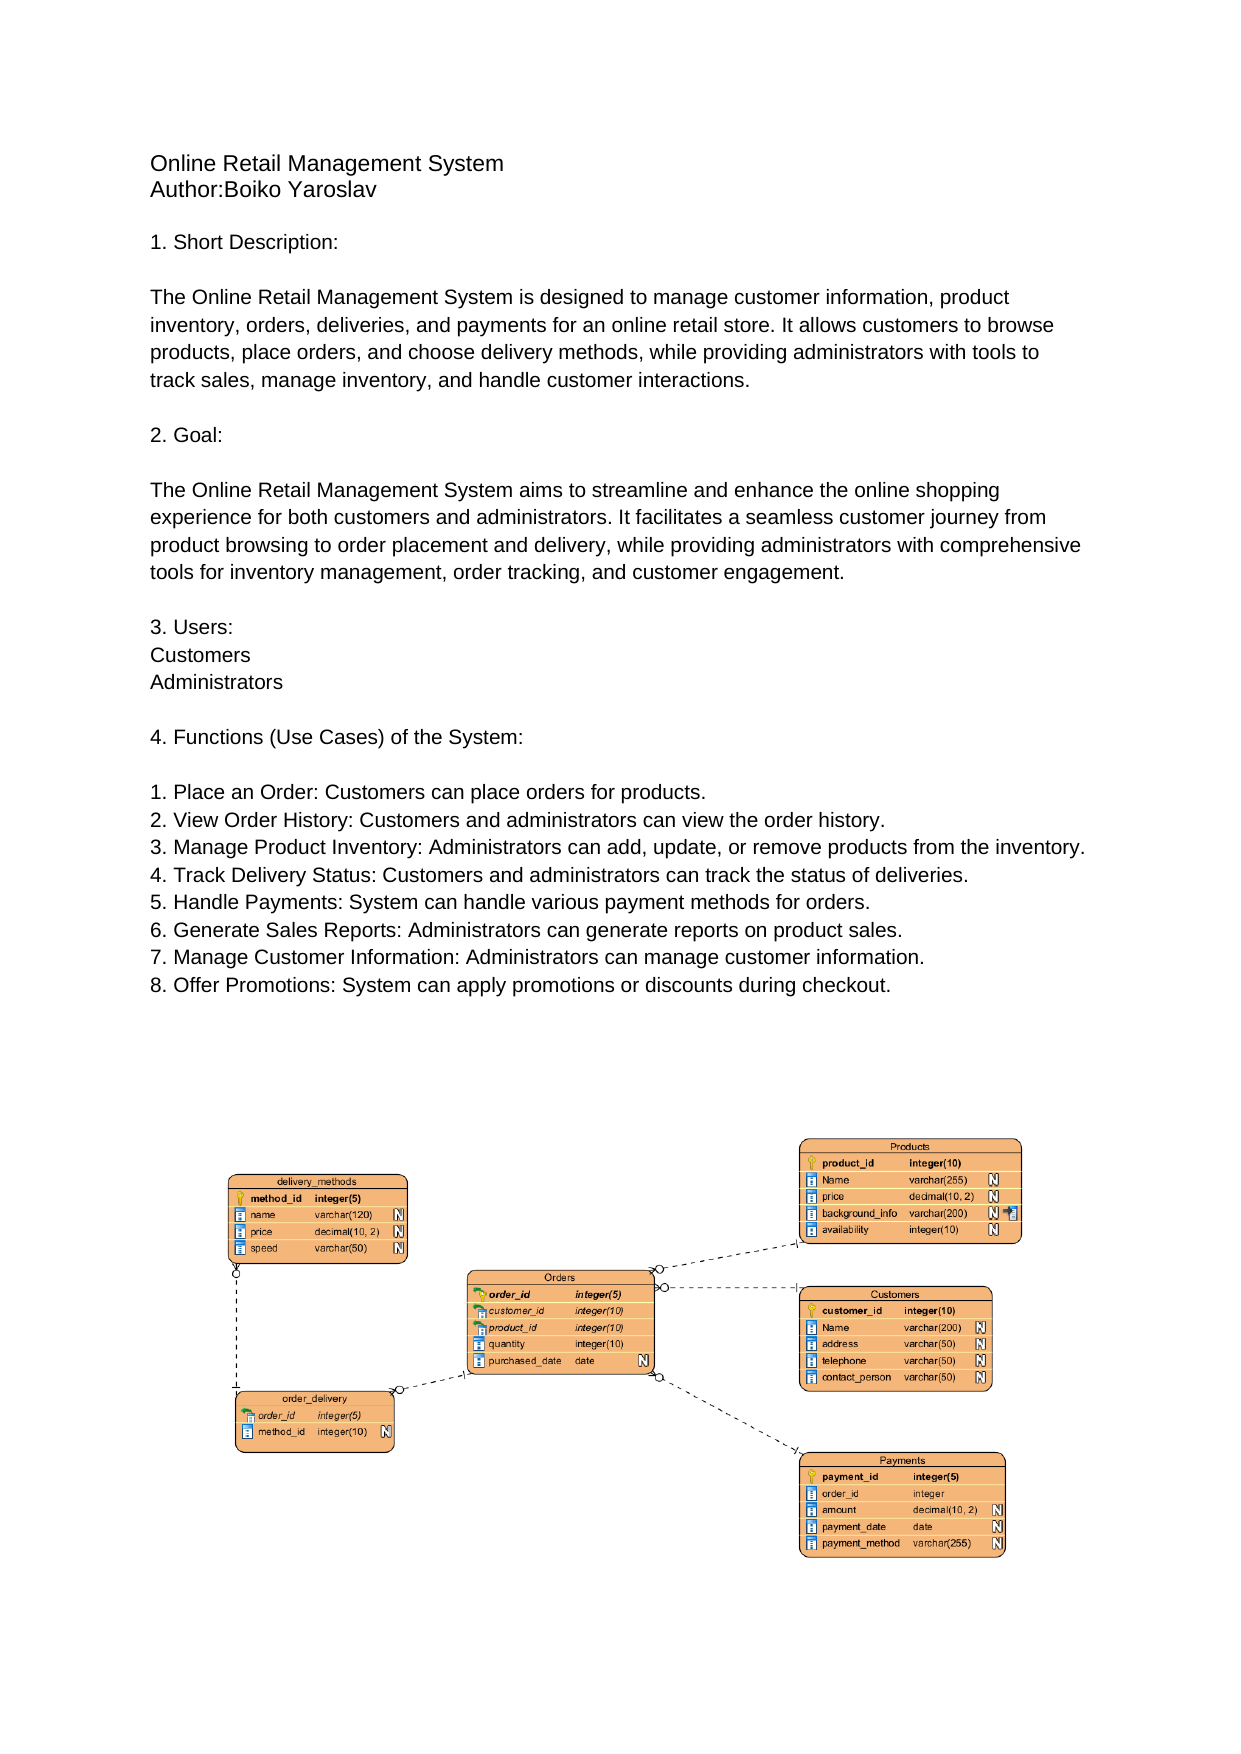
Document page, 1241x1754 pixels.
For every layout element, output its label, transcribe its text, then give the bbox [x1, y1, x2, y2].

text 5. Handle Payments: System can handle various payment methods for orders. [150, 890, 1090, 914]
text Author:Boiko Yaroslav [150, 176, 1090, 203]
text Administrators [150, 670, 1090, 694]
text 4. Functions (Use Cases) of the System: [150, 725, 1090, 749]
text 4. Track Delivery Status: Customers and administrators can track the status of deliveries. [150, 863, 1090, 887]
text 1. Short Description: [150, 230, 1090, 254]
text Customers [150, 643, 1090, 667]
text 3. Users: [150, 615, 1090, 639]
text 2. View Order History: Customers and administrators can view the order history. [150, 808, 1090, 832]
text The Online Retail Management System aims to streamline and enhance the online shopping experience for both customers and administrators. It facilitates a seamless customer journey from product browsing to order placement and delivery, while providing administrators with comprehensive tools for inventory management, order tracking, and customer engagement. [150, 478, 1090, 584]
text 7. Manage Customer Information: Administrators can manage customer information. [150, 945, 1090, 969]
text 2. Goal: [150, 423, 1090, 447]
text The Online Retail Management System is designed to manage customer information, product inventory, orders, deliveries, and payments for an online retail store. It allows customers to browse products, place orders, and choose delivery methods, while providing administrators with tools to track sales, manage inventory, and handle customer interactions. [150, 285, 1090, 392]
text Online Retail Management System [150, 150, 1090, 176]
picture [150, 1088, 1091, 1597]
text 6. Generate Sales Reports: Administrators can generate reports on product sales. [150, 918, 1090, 942]
text 8. Offer Promotions: System can apply promotions or discounts during checkout. [150, 973, 1090, 997]
text 1. Place an Order: Customers can place orders for products. [150, 780, 1090, 804]
text 3. Manage Product Inventory: Administrators can add, update, or remove products from the inventory. [150, 835, 1090, 859]
